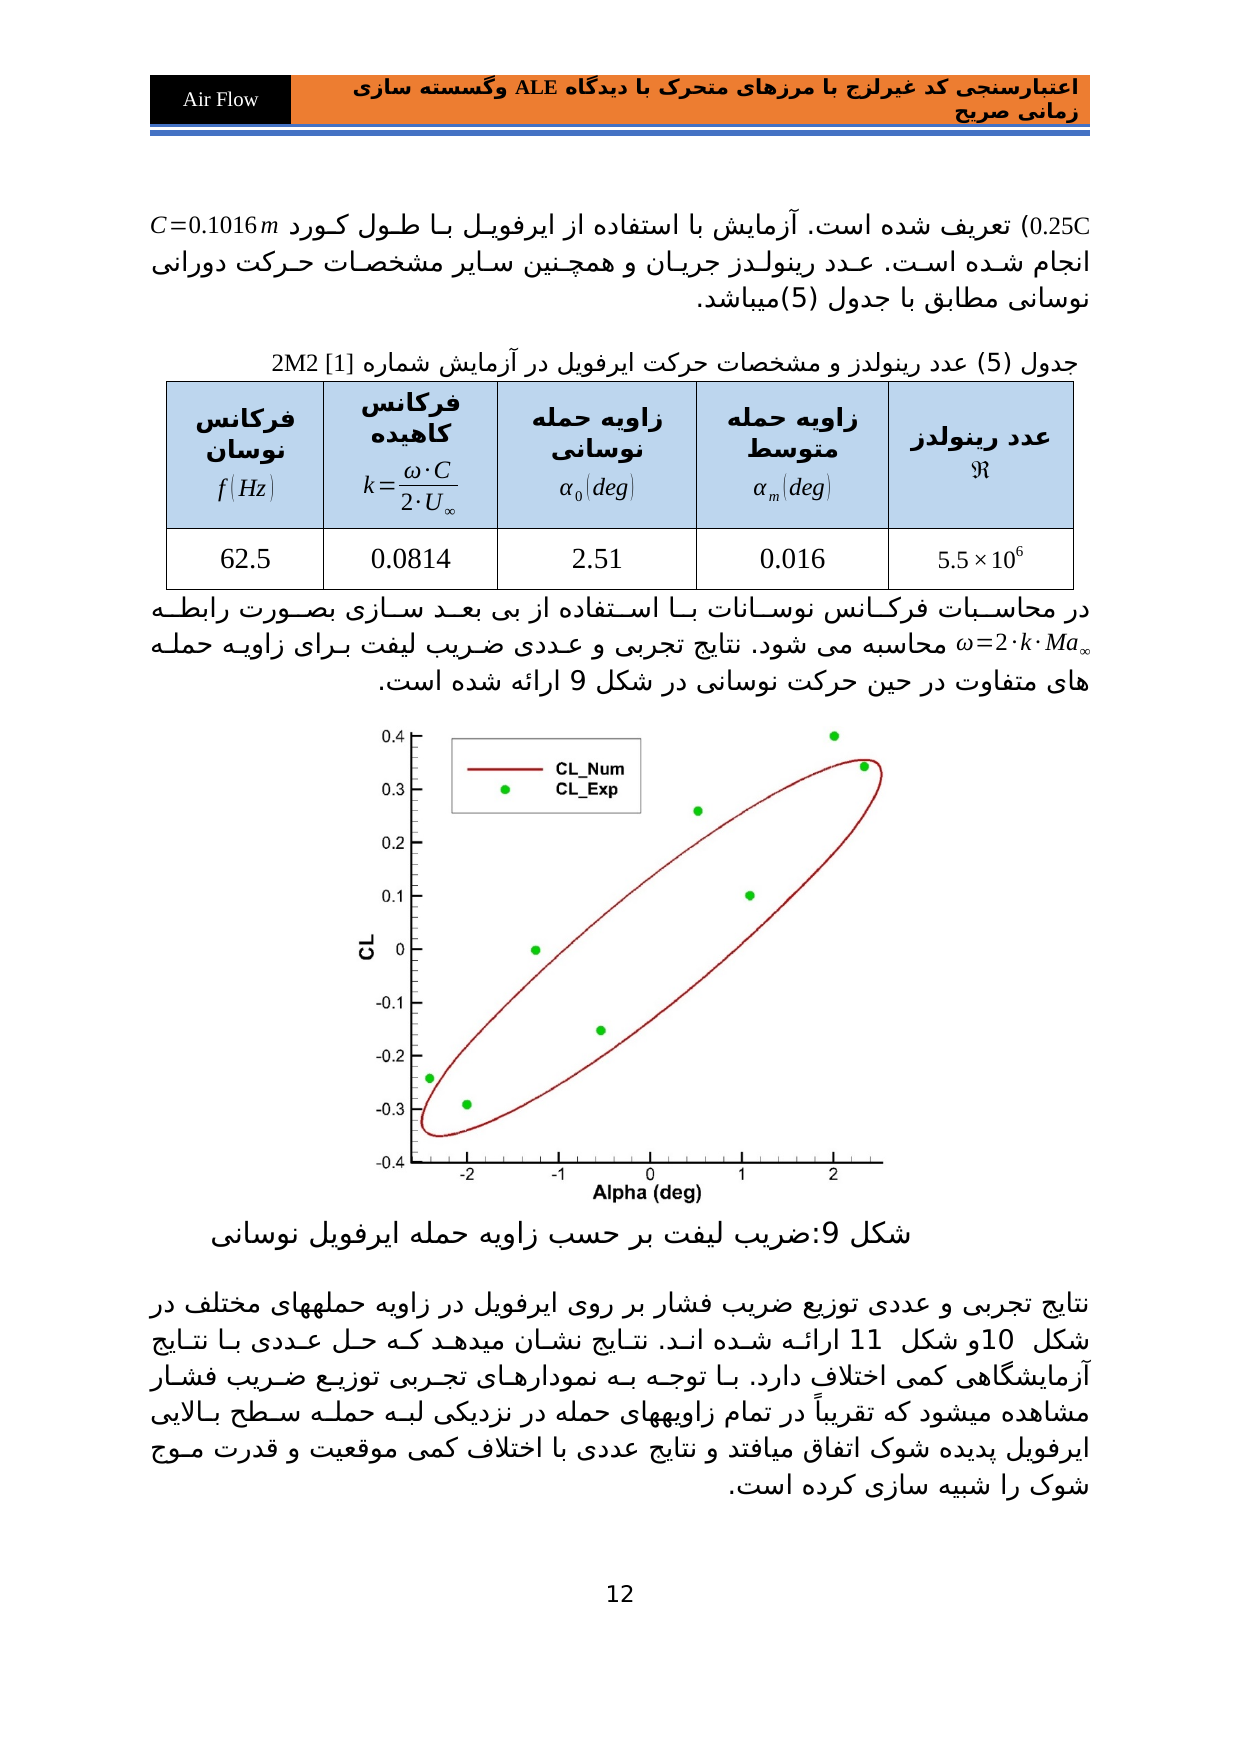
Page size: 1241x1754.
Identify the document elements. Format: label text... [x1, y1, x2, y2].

text نتایج تجربی و عددی توزیع ضریب فشار بر روی ایرفویل در زاویه حملههای مختلف در شکل 10و ‏شکل 11 ارائه شده اند. نتایج نشان میدهد که حل عددی با نتایج آزمایشگاهی کمی اختلاف دارد. با توجه به نمودارهای تجربی توزیع ضریب فشار مشاهده میشود که تقریباً در تمام زاویههای حمله در نزدیکی لبه حمله سطح بالایی ایرفویل پدیده شوک اتفاق میافتد و نتایج عددی با اختلاف کمی موقعیت و قدرت موج شوک را شبیه سازی کرده است. [150, 1288, 1090, 1501]
table_cell 2.51 [498, 529, 696, 589]
table_cell 0.016 [697, 529, 888, 589]
picture [352, 726, 888, 1206]
text عدد رینولدز و مشخصات حرکت ایرفویل در آزمایش شماره 2M2 [1] [150, 348, 1090, 377]
table_header زاویه حمله متوسط [697, 382, 888, 528]
text در محاسبات فرکانس نوسانات با استفاده از بی بعد سازی بصورت رابطه محاسبه می شود. نتایج تجربی و عددی ضریب لیفت برای زاویه حمله های متفاوت در حین حرکت نوسانی در شکل 9 ارائه شده است. [150, 592, 1090, 696]
text شکل 9:ضریب لیفت بر حسب زاویه حمله ایرفویل نوسانی [150, 1216, 972, 1250]
table_header عدد رینولدز [889, 382, 1073, 528]
table_cell 62.5 [167, 529, 323, 589]
table_header فرکانس کاهیده [324, 382, 497, 528]
table_cell [889, 529, 1073, 589]
table_cell 0.0814 [324, 529, 497, 589]
table_header زاویه حمله نوسانی [498, 382, 696, 528]
table_header فرکانس نوسان [167, 382, 323, 528]
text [150, 210, 1090, 314]
